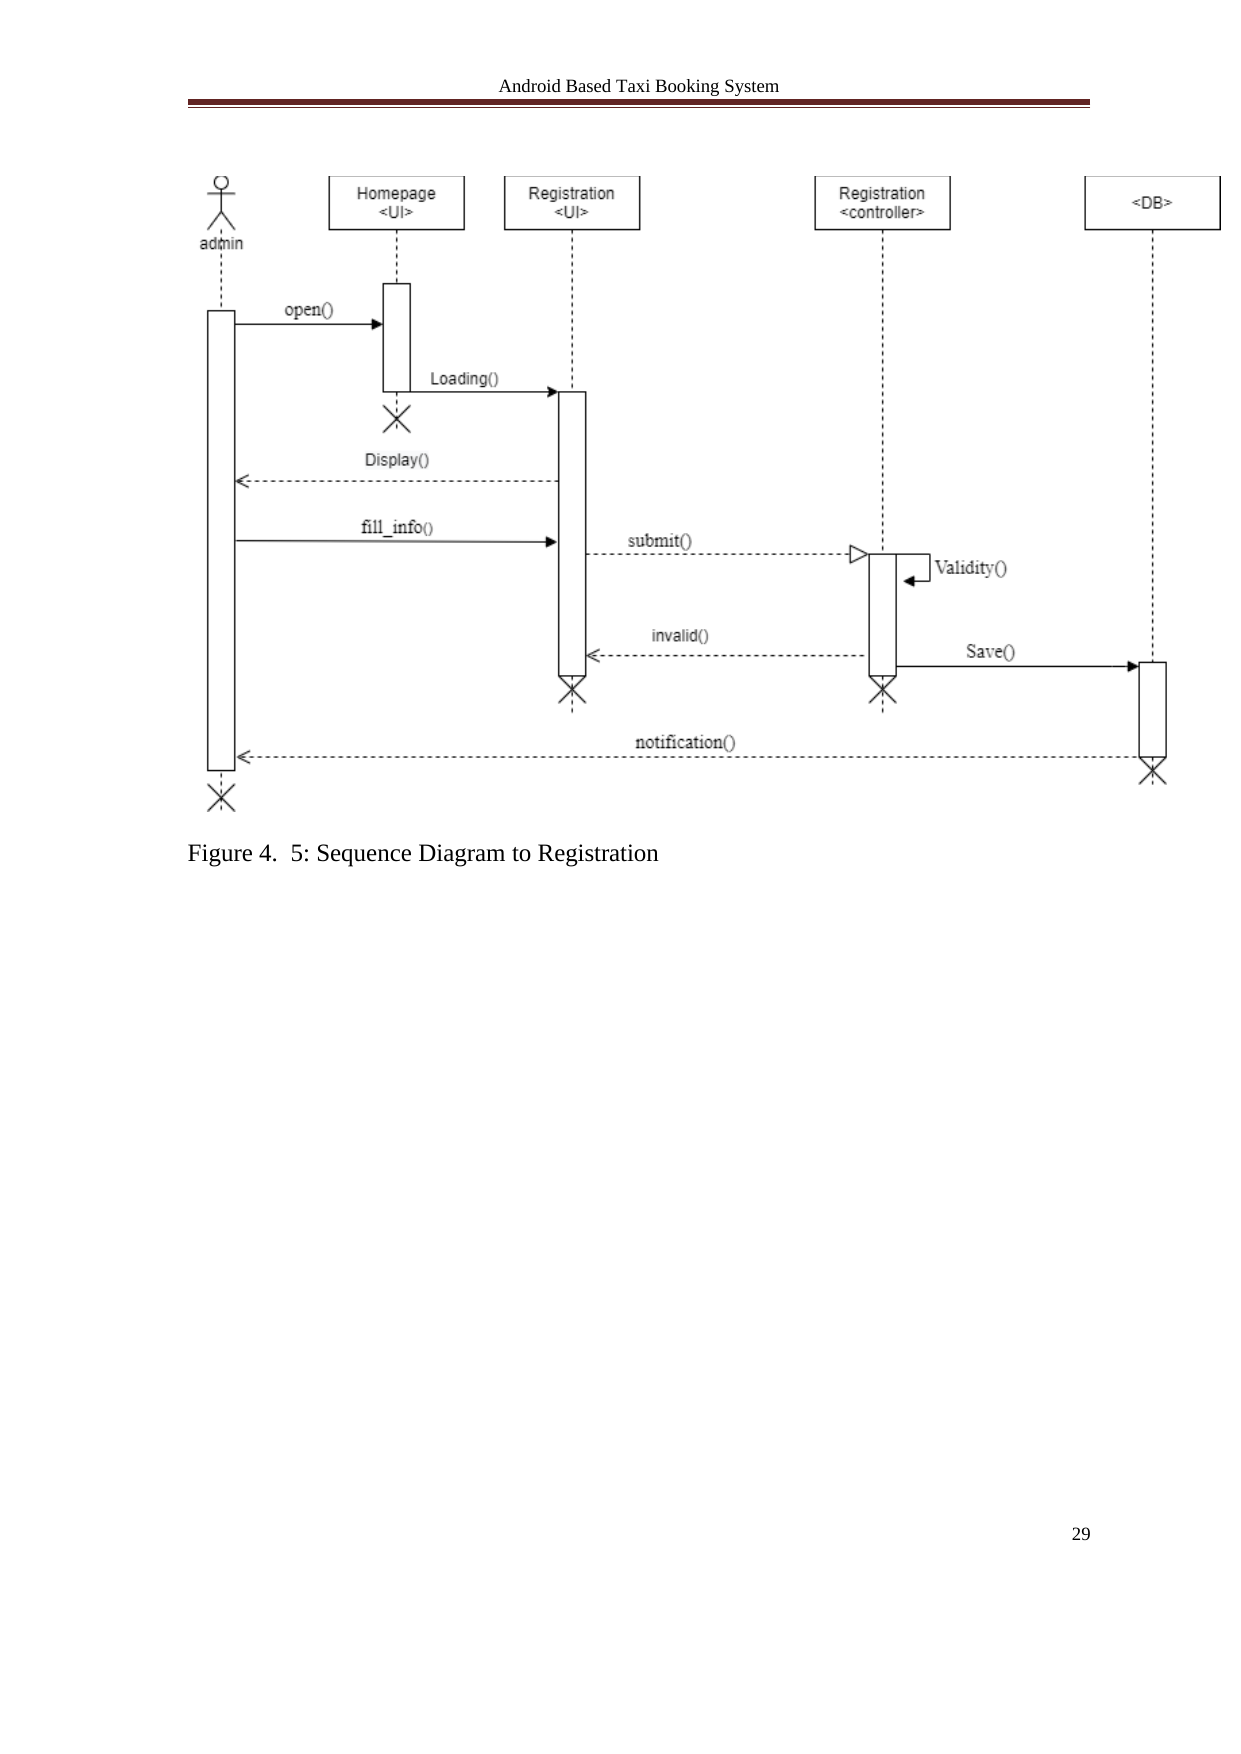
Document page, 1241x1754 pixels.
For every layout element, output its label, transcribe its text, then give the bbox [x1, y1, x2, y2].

text Figure 4. 5: Sequence Diagram to Registration [187, 838, 1031, 867]
picture [187, 176, 1221, 812]
